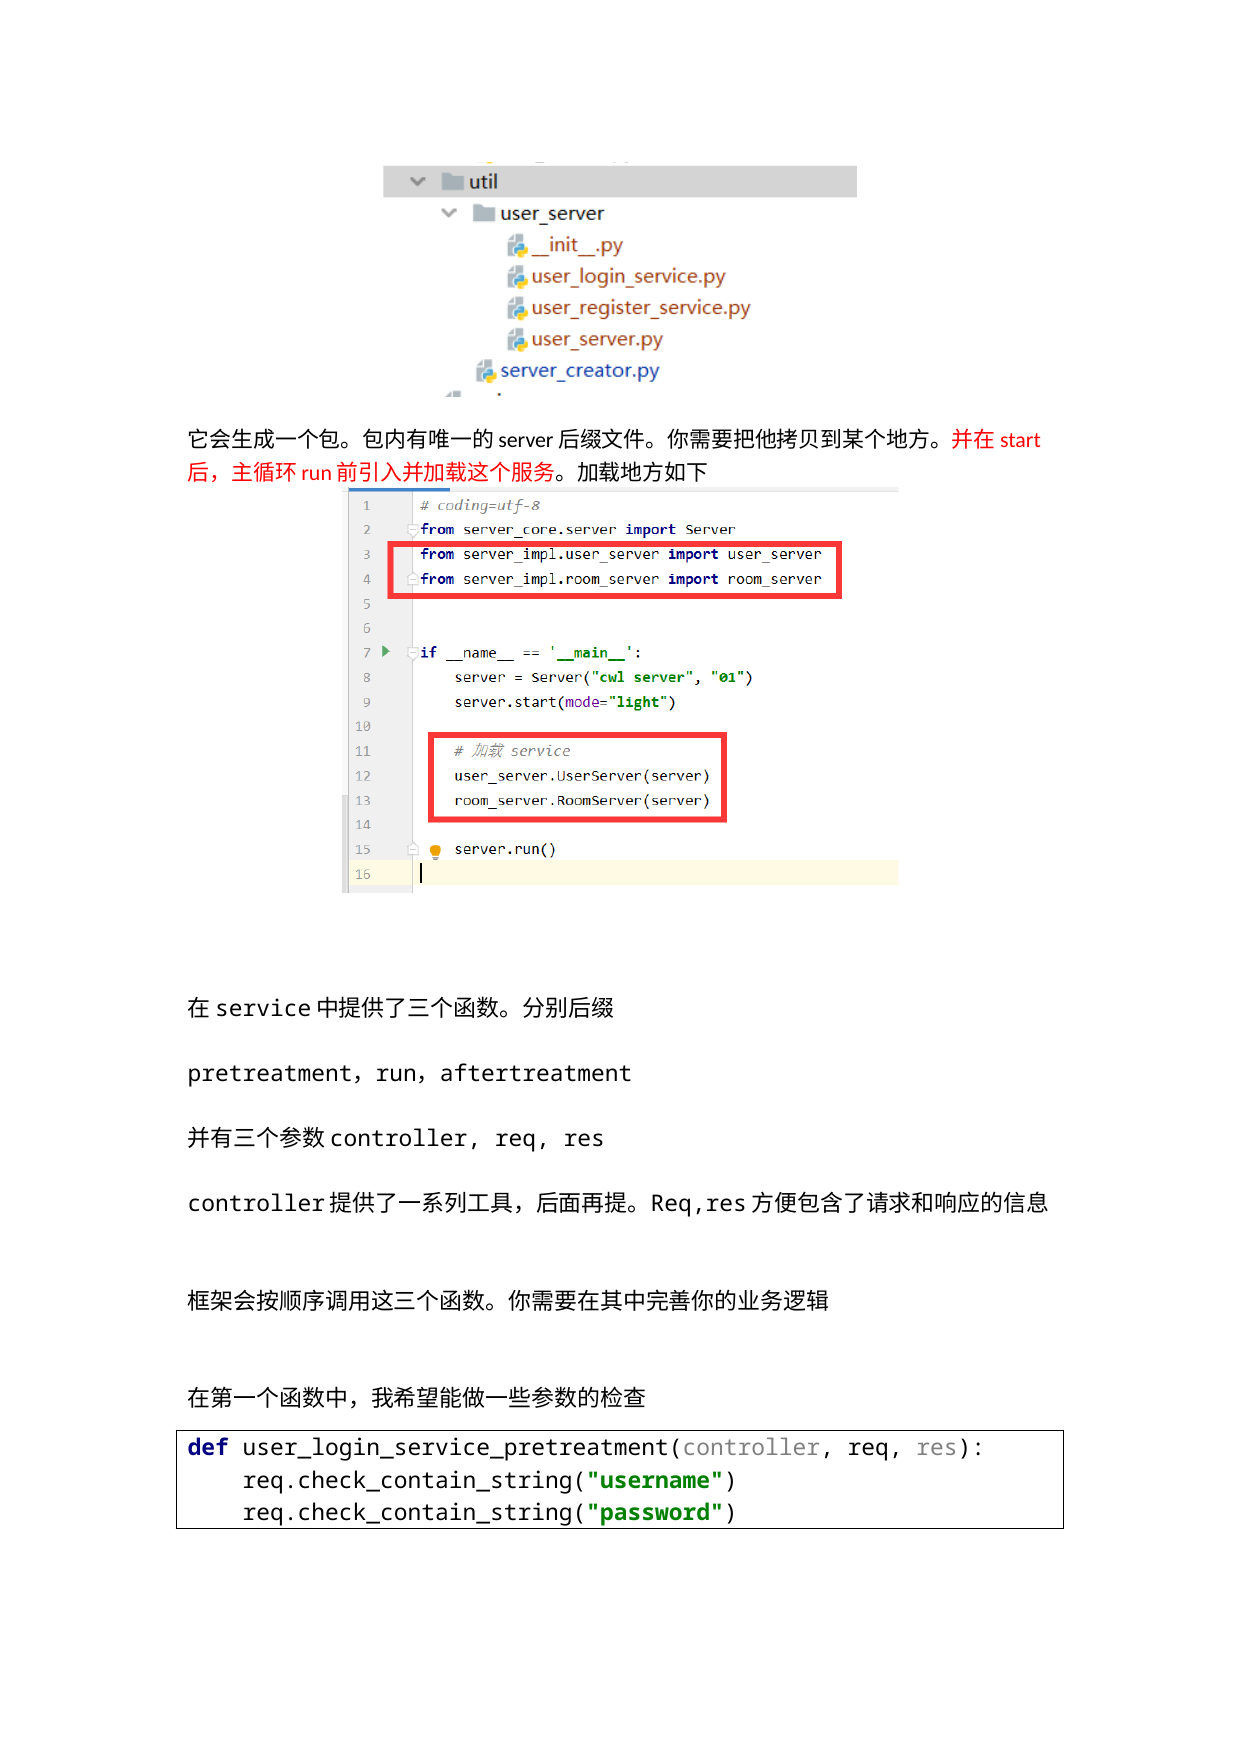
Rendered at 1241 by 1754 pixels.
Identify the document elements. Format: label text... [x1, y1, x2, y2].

picture [341, 487, 899, 893]
picture [383, 162, 857, 397]
list 它会生成一个包。包内有唯一的server后缀文件。你需要把他拷贝到某个地方。并在start后，主循环run前引入并加载这个服务。加载地方如下 [187, 422, 1053, 487]
text 在service中提供了三个函数。分别后缀pretreatment，run，aftertreatment [187, 974, 1053, 1104]
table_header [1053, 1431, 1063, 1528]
text 框架会按顺序调用这三个函数。你需要在其中完善你的业务逻辑 [187, 1267, 1053, 1332]
text 在第一个函数中，我希望能做一些参数的检查 [187, 1364, 1053, 1429]
text 并有三个参数controller, req, res [187, 1104, 1053, 1169]
text controller提供了一系列工具，后面再提。Req,res方便包含了请求和响应的信息 [187, 1169, 1053, 1234]
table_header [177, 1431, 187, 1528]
